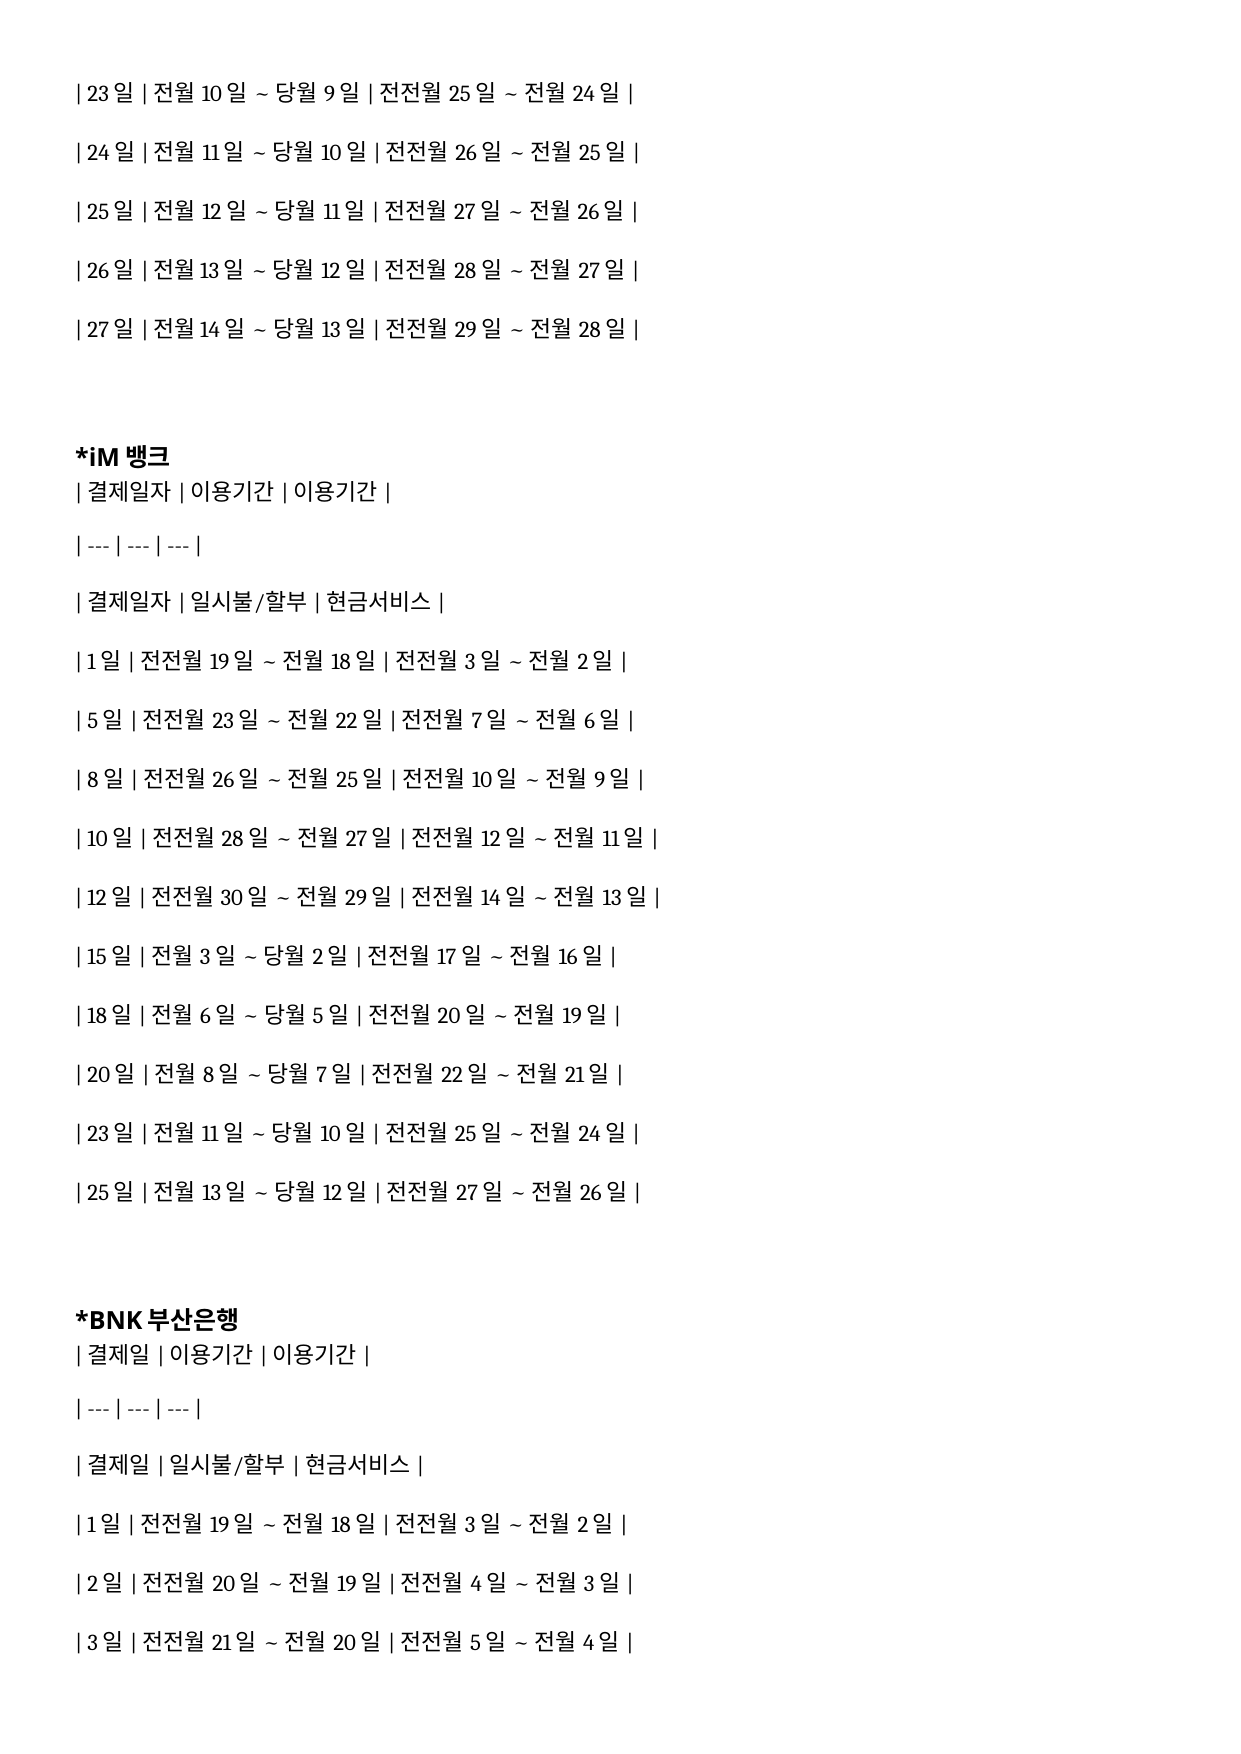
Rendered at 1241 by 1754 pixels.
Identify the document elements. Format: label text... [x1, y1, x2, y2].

text *iM뱅크 [75, 438, 1165, 474]
text | 23일 | 전월 10일 ~ 당월 9일 | 전전월 25일 ~ 전월 24일 | [75, 75, 1165, 108]
text *BNK부산은행 [75, 1301, 1165, 1337]
text | 5일 | 전전월 23일 ~ 전월 22일 | 전전월 7일 ~ 전월 6일 | [75, 702, 1165, 735]
text | 23일 | 전월 11일 ~ 당월 10일 | 전전월 25일 ~ 전월 24일 | [75, 1115, 1165, 1148]
text | 10일 | 전전월 28일 ~ 전월 27일 | 전전월 12일 ~ 전월 11일 | [75, 820, 1165, 853]
text | 결제일 | 일시불/할부 | 현금서비스 | [75, 1447, 1165, 1480]
text | 18일 | 전월 6일 ~ 당월 5일 | 전전월 20일 ~ 전월 19일 | [75, 997, 1165, 1030]
text | 26일 | 전월13일 ~ 당월 12일 | 전전월 28일 ~ 전월 27일 | [75, 252, 1165, 285]
text | 24일 | 전월 11일 ~ 당월 10일 | 전전월 26일 ~ 전월 25일 | [75, 134, 1165, 167]
text | 2일 | 전전월 20일 ~ 전월 19일 | 전전월 4일 ~ 전월 3일 | [75, 1565, 1165, 1598]
text | 3일 | 전전월 21일 ~ 전월 20일 | 전전월 5일 ~ 전월 4일 | [75, 1624, 1165, 1657]
text | --- | --- | --- | [75, 533, 1165, 559]
text | 결제일 | 이용기간 | 이용기간 | [75, 1337, 1165, 1370]
text | 25일 | 전월 12일 ~ 당월 11일 | 전전월 27일 ~ 전월 26일 | [75, 193, 1165, 226]
text | 20일 | 전월 8일 ~ 당월 7일 | 전전월 22일 ~ 전월 21일 | [75, 1056, 1165, 1089]
text | 1일 | 전전월 19일 ~ 전월 18일 | 전전월 3일 ~ 전월 2일 | [75, 643, 1165, 676]
text | 결제일자 | 이용기간 | 이용기간 | [75, 474, 1165, 507]
text | 1일 | 전전월 19일 ~ 전월 18일 | 전전월 3일 ~ 전월 2일 | [75, 1506, 1165, 1539]
text | 15일 | 전월 3일 ~ 당월 2일 | 전전월 17일 ~ 전월 16일 | [75, 938, 1165, 971]
text | --- | --- | --- | [75, 1396, 1165, 1422]
text | 결제일자 | 일시불/할부 | 현금서비스 | [75, 584, 1165, 617]
text | 27일 | 전월14일 ~ 당월 13일 | 전전월 29일 ~ 전월 28일 | [75, 311, 1165, 344]
text | 25일 | 전월 13일 ~ 당월 12일 | 전전월 27일 ~ 전월 26일 | [75, 1174, 1165, 1207]
text | 8일 | 전전월 26일 ~ 전월 25일 | 전전월 10일 ~ 전월 9일 | [75, 761, 1165, 794]
text | 12일 | 전전월 30일 ~ 전월 29일 | 전전월 14일 ~ 전월 13일 | [75, 879, 1165, 912]
